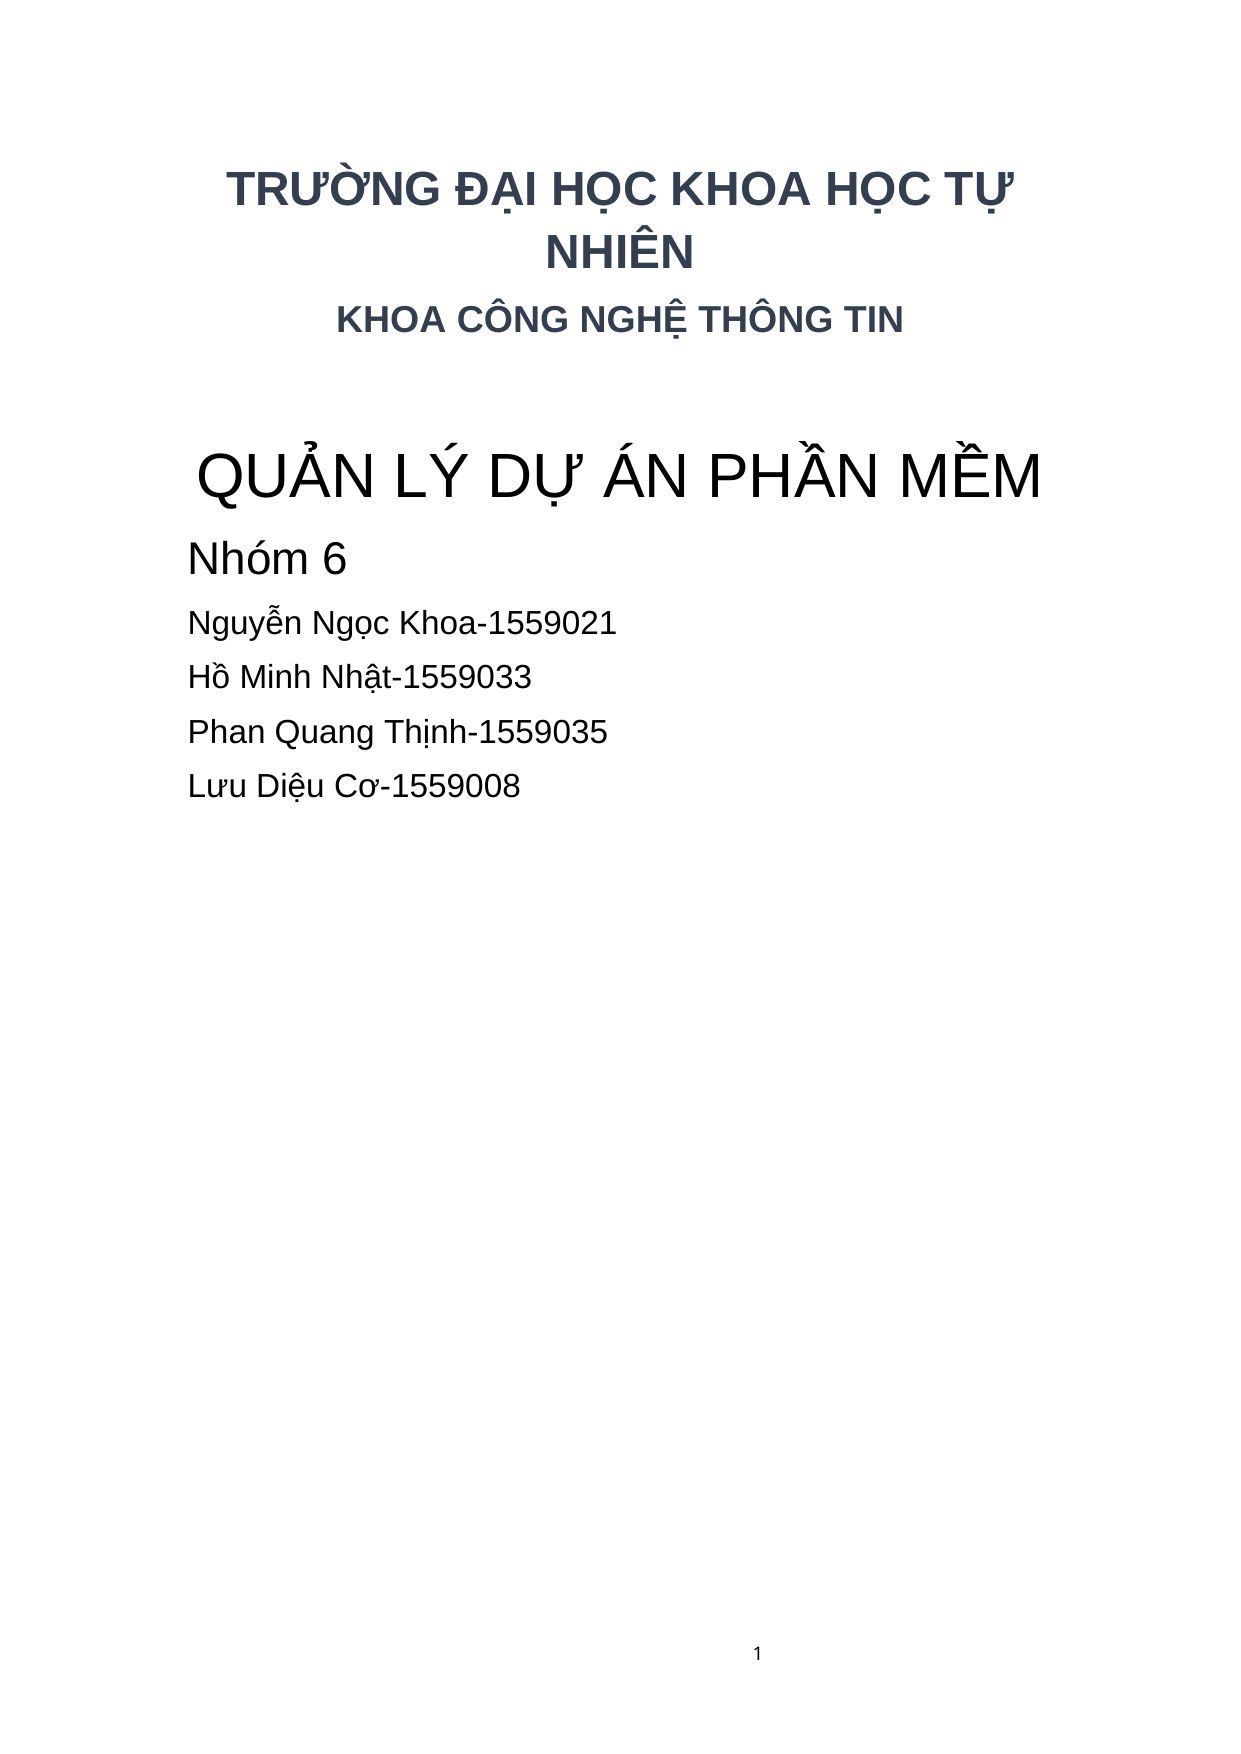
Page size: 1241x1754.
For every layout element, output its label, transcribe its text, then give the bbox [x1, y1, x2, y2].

text Hồ Minh Nhật-1559033 [187, 657, 1053, 696]
text Lưu Diệu Cơ-1559008 [187, 767, 1053, 805]
text TRƯỜNG ĐẠI HỌC KHOA HỌC TỰ NHIÊN [187, 160, 1053, 279]
text KHOA CÔNG NGHỆ THÔNG TIN [187, 297, 1053, 341]
text QUẢN LÝ DỰ ÁN PHẦN MỀM [187, 439, 1053, 511]
text Nguyễn Ngọc Khoa-1559021 [187, 603, 1053, 641]
text Phan Quang Thịnh-1559035 [187, 712, 1053, 750]
text Nhóm 6 [187, 532, 1053, 584]
